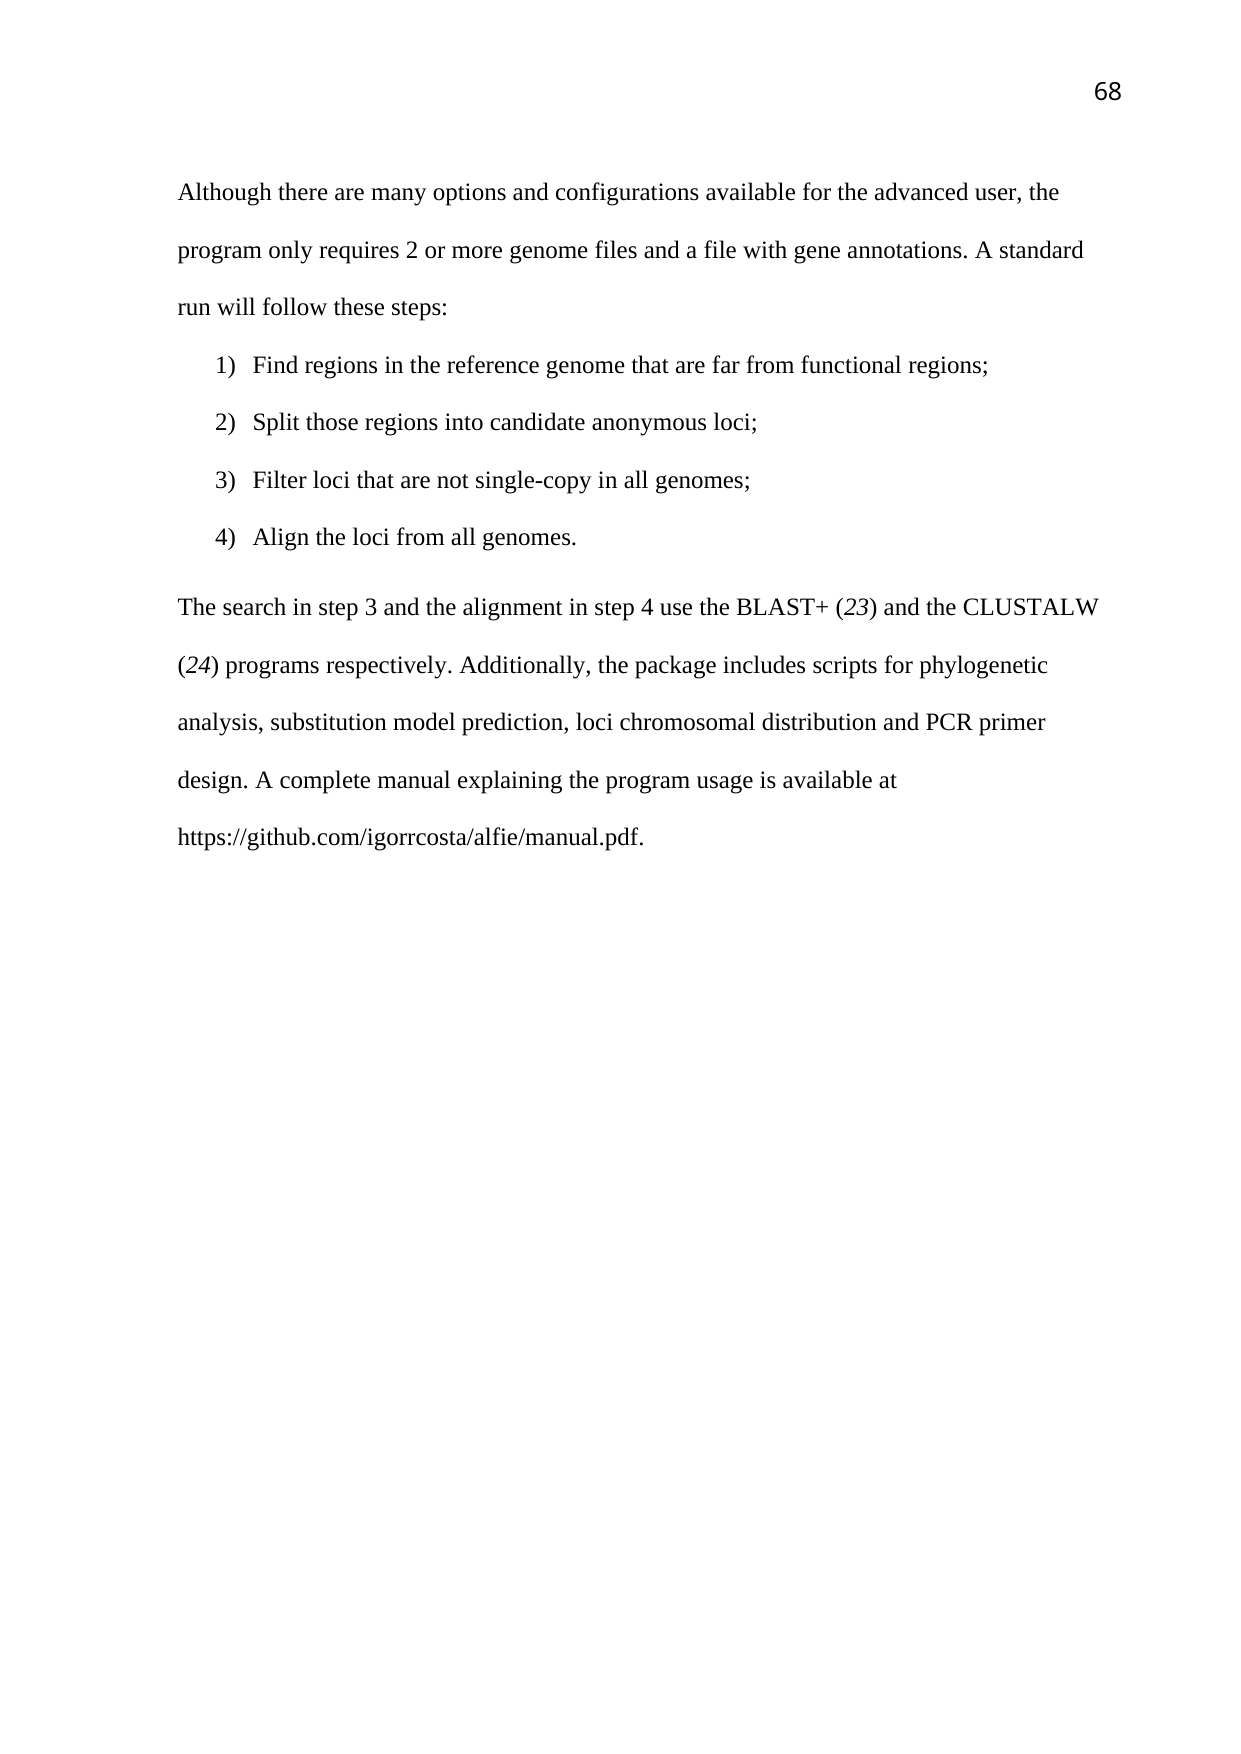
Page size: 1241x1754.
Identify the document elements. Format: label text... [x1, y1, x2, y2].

list Filter loci that are not single-copy in all genomes; [215, 465, 1122, 493]
list Find regions in the reference genome that are far from functional regions; [215, 350, 1122, 378]
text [177, 177, 1122, 321]
list Split those regions into candidate anonymous loci; [215, 407, 1122, 436]
text The search in step 3 and the alignment in step 4 use the BLAST+ (23) and the CLUSTALW (24) programs respectively. Additionally, the package includes scripts for phylogenetic analysis, substitution model prediction, loci chromosomal distribution and PCR primer design. A complete manual explaining the program usage is available at https://github.com/igorrcosta/alfie/manual.pdf. [177, 592, 1122, 851]
list Align the loci from all genomes. [215, 522, 1122, 551]
